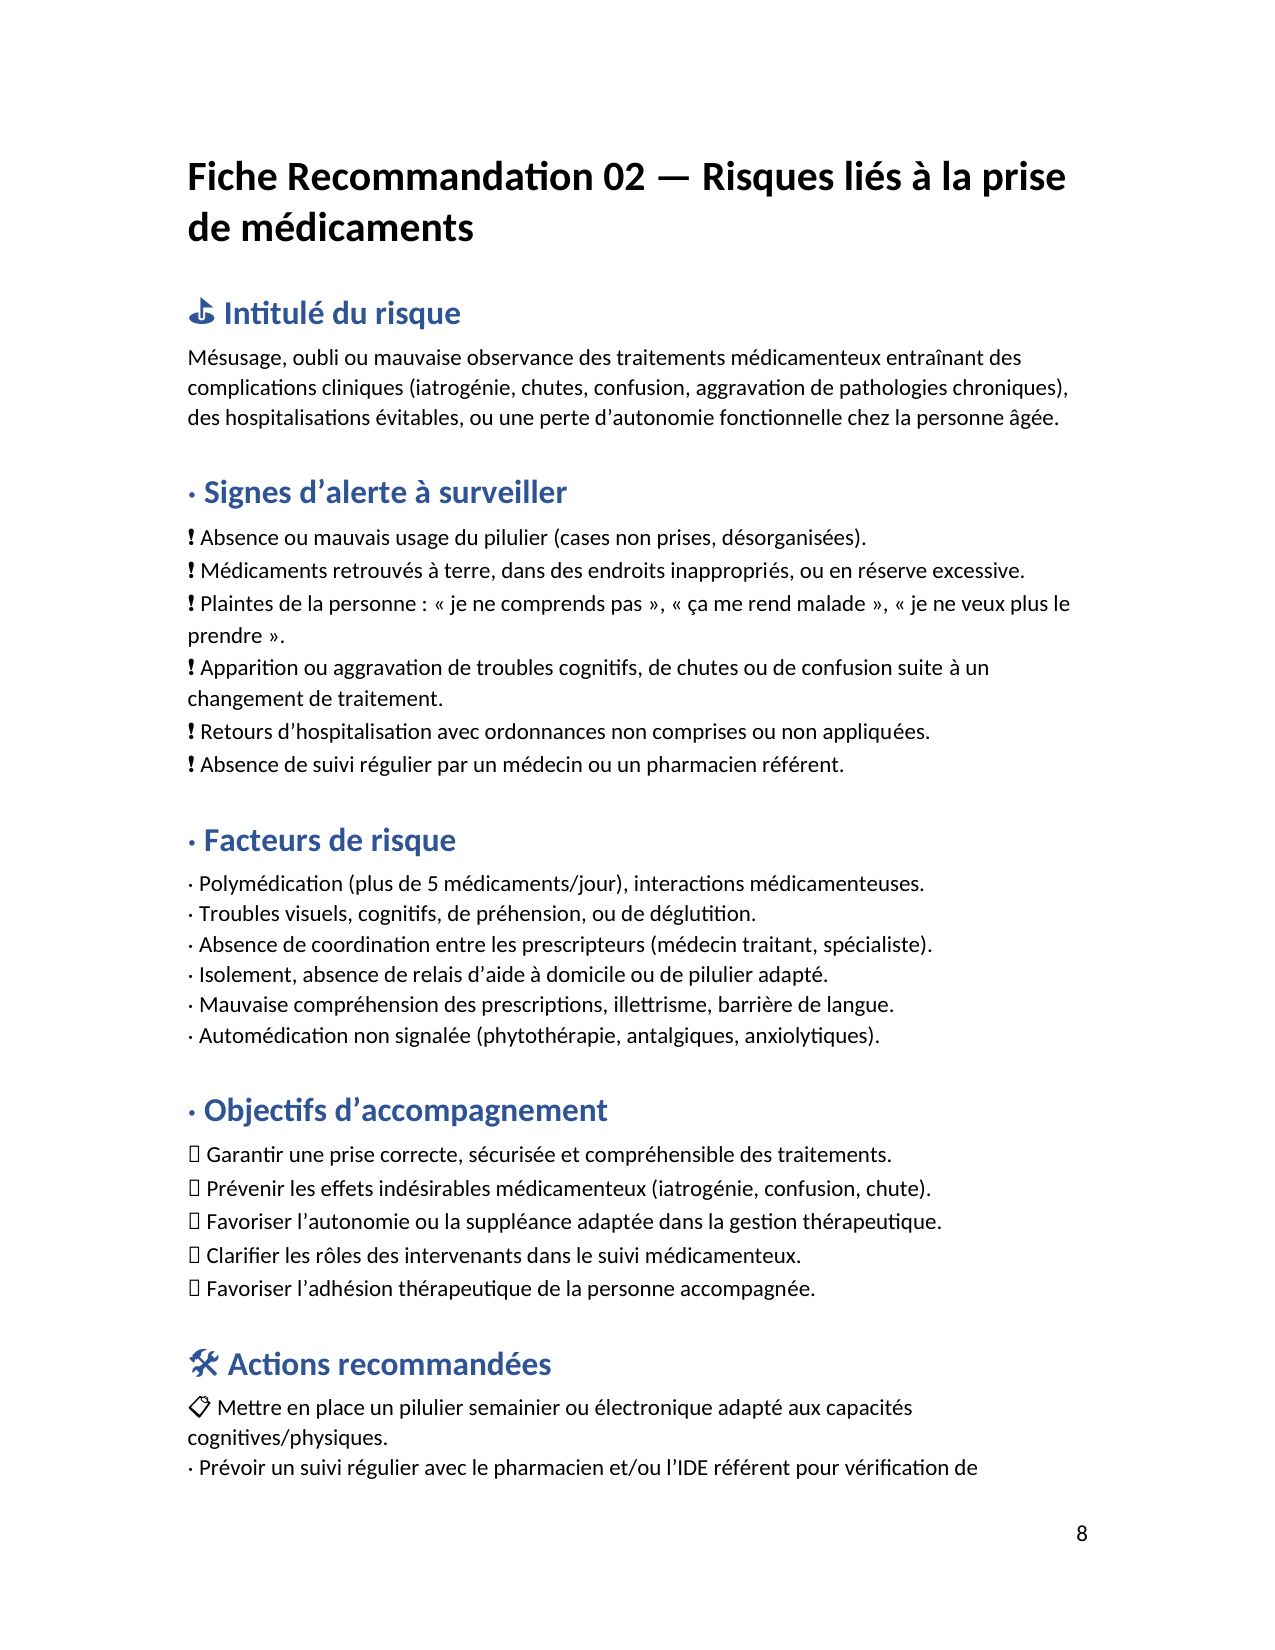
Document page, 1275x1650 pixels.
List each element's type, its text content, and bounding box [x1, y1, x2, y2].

text 🔹 Polymédication (plus de 5 médicaments/jour), interactions médicamenteuses. 🔹 Troubles visuels, cognitifs, de préhension, ou de déglutition. 🔹 Absence de coordination entre les prescripteurs (médecin traitant, spécialiste). 🔹 Isolement, absence de relais d’aide à domicile ou de pilulier adapté. 🔹 Mauvaise compréhension des prescriptions, illettrisme, barrière de langue. 🔹 Automédication non signalée (phytothérapie, antalgiques, anxiolytiques). [187, 869, 1087, 1049]
text Absence ou mauvais usage du pilulier (cases non prises, désorganisées). Médicaments retrouvés à terre, dans des endroits inappropriés, ou en réserve excessive. Plaintes de la personne : « je ne comprends pas », « ça me rend malade », « je ne veux plus le prendre ». Apparition ou aggravation de troubles cognitifs, de chutes ou de confusion suite à un changement de traitement. Retours d’hospitalisation avec ordonnances non comprises ou non appliquées. Absence de suivi régulier par un médecin ou un pharmacien référent. [187, 521, 1087, 779]
text Mésusage, oubli ou mauvaise observance des traitements médicamenteux entraînant des complications cliniques (iatrogénie, chutes, confusion, aggravation de pathologies chroniques), des hospitalisations évitables, ou une perte d’autonomie fonctionnelle chez la personne âgée. [187, 343, 1087, 431]
title Fiche Recommandation 02 — Risques liés à la prise de médicaments [187, 150, 1087, 252]
subtitle 🎯 Objectifs d’accompagnement [187, 1089, 1087, 1130]
subtitle Intitulé du risque [187, 289, 1087, 334]
text Garantir une prise correcte, sécurisée et compréhensible des traitements. Prévenir les effets indésirables médicamenteux (iatrogénie, confusion, chute). Favoriser l’autonomie ou la suppléance adaptée dans la gestion thérapeutique. Clarifier les rôles des intervenants dans le suivi médicamenteux. Favoriser l’adhésion thérapeutique de la personne accompagnée. [187, 1138, 1087, 1303]
subtitle 🔎 Facteurs de risque [187, 819, 1087, 861]
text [187, 1393, 1087, 1482]
subtitle 📌 Signes d’alerte à surveiller [187, 471, 1087, 512]
subtitle 🛠️ Actions recommandées [187, 1343, 1087, 1384]
